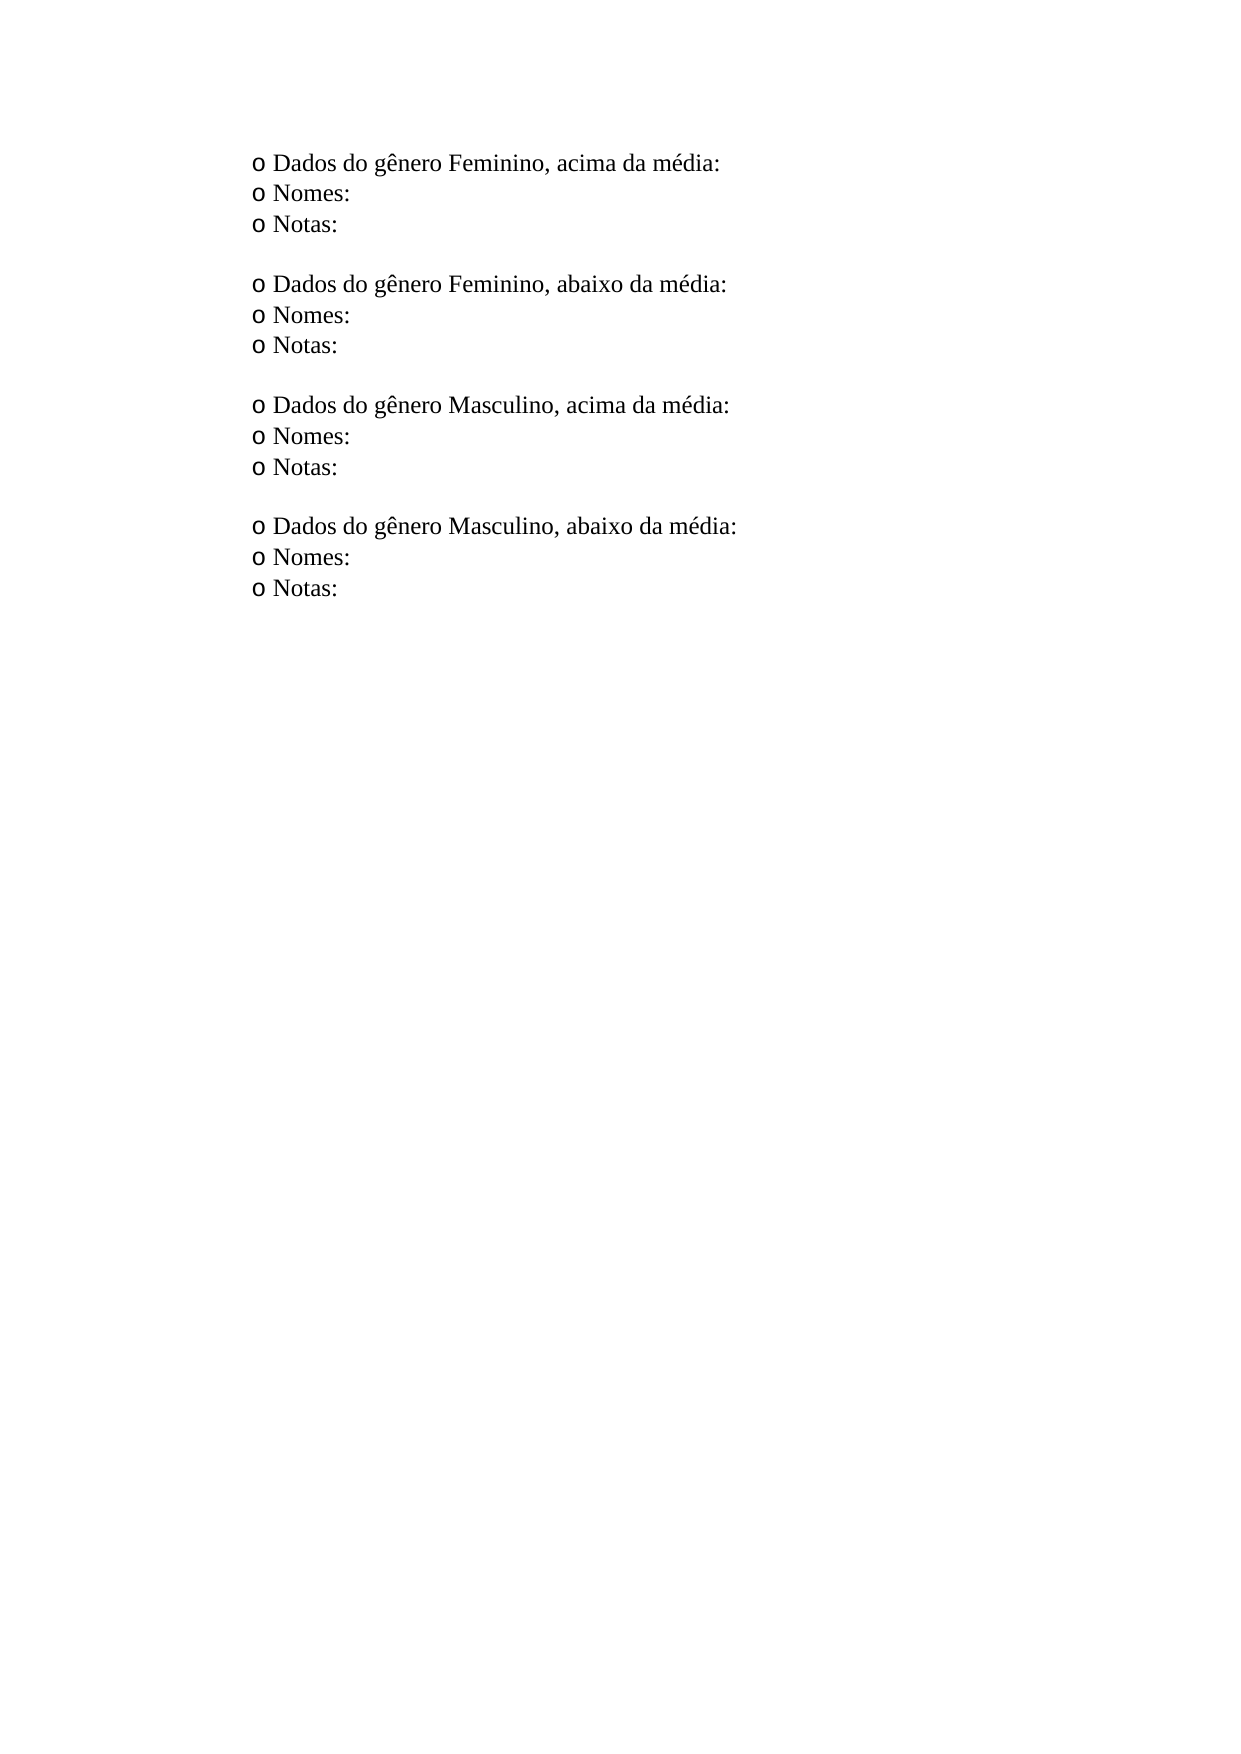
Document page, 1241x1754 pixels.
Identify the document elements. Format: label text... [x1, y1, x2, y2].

list Dados do gênero Feminino, acima da média: [251, 148, 1063, 178]
list Notas: [251, 452, 1063, 483]
list Notas: [251, 209, 1063, 240]
list Nomes: [251, 542, 1063, 573]
list Nomes: [251, 421, 1063, 452]
list Nomes: [251, 300, 1063, 331]
list Dados do gênero Masculino, acima da média: [251, 390, 1063, 421]
list Notas: [251, 573, 1063, 604]
list Dados do gênero Feminino, abaixo da média: [251, 269, 1063, 300]
list Nomes: [251, 178, 1063, 209]
list Notas: [251, 331, 1063, 361]
list Dados do gênero Masculino, abaixo da média: [251, 511, 1063, 542]
